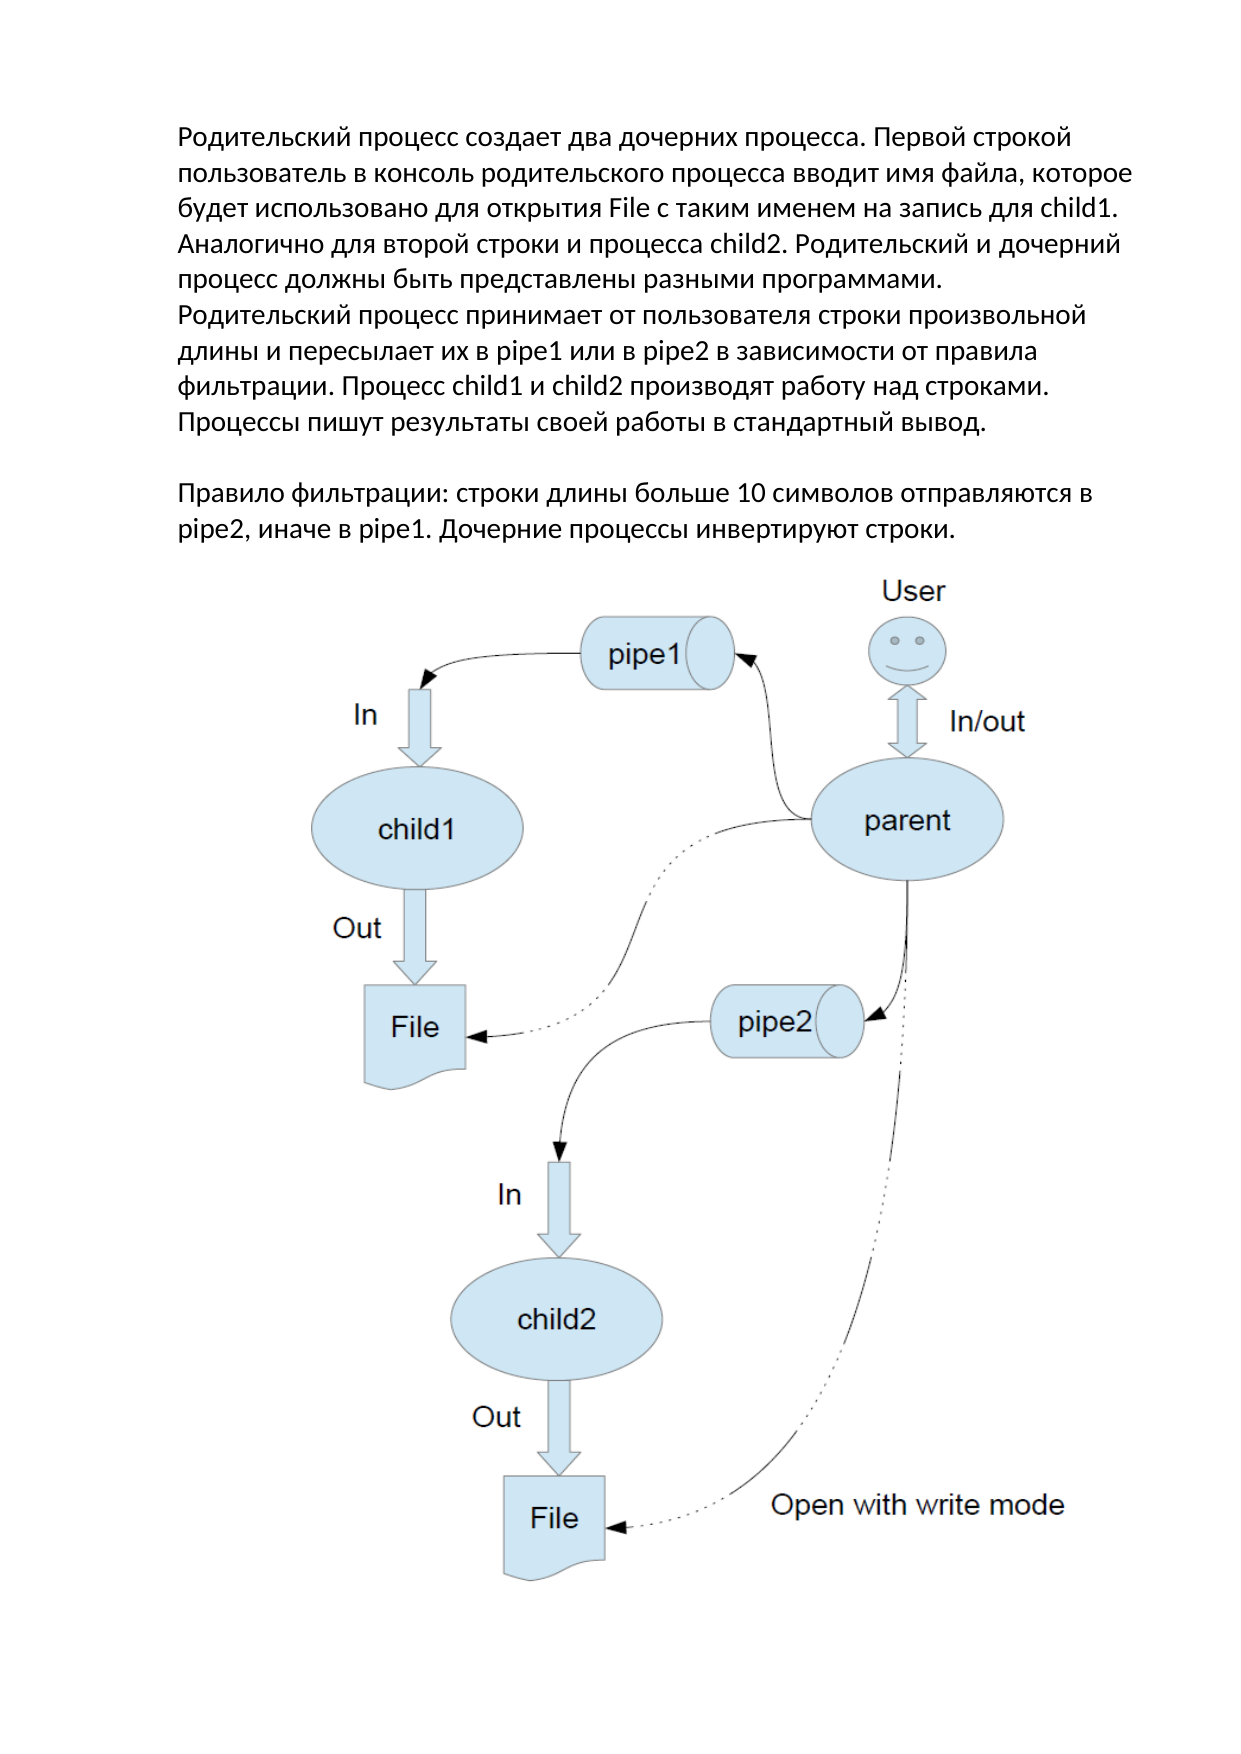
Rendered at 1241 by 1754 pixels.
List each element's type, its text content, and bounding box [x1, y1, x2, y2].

text Родительский процесс принимает от пользователя строки произвольной длины и пересылает их в pipe1 или в pipe2 в зависимости от правила фильтрации. Процесс child1 и child2 производят работу над строками. Процессы пишут результаты своей работы в стандартный вывод. [177, 296, 1152, 439]
text Родительский процесс создает два дочерних процесса. Первой строкой пользователь в консоль родительского процесса вводит имя файла, которое будет использовано для открытия File с таким именем на запись для child1. Аналогично для второй строки и процесса child2. Родительский и дочерний процесс должны быть представлены разными программами. [177, 118, 1152, 296]
text Правило фильтрации: строки длины больше 10 символов отправляются в pipe2, иначе в pipe1. Дочерние процессы инвертируют строки. [177, 474, 1152, 546]
picture [177, 573, 1152, 1598]
